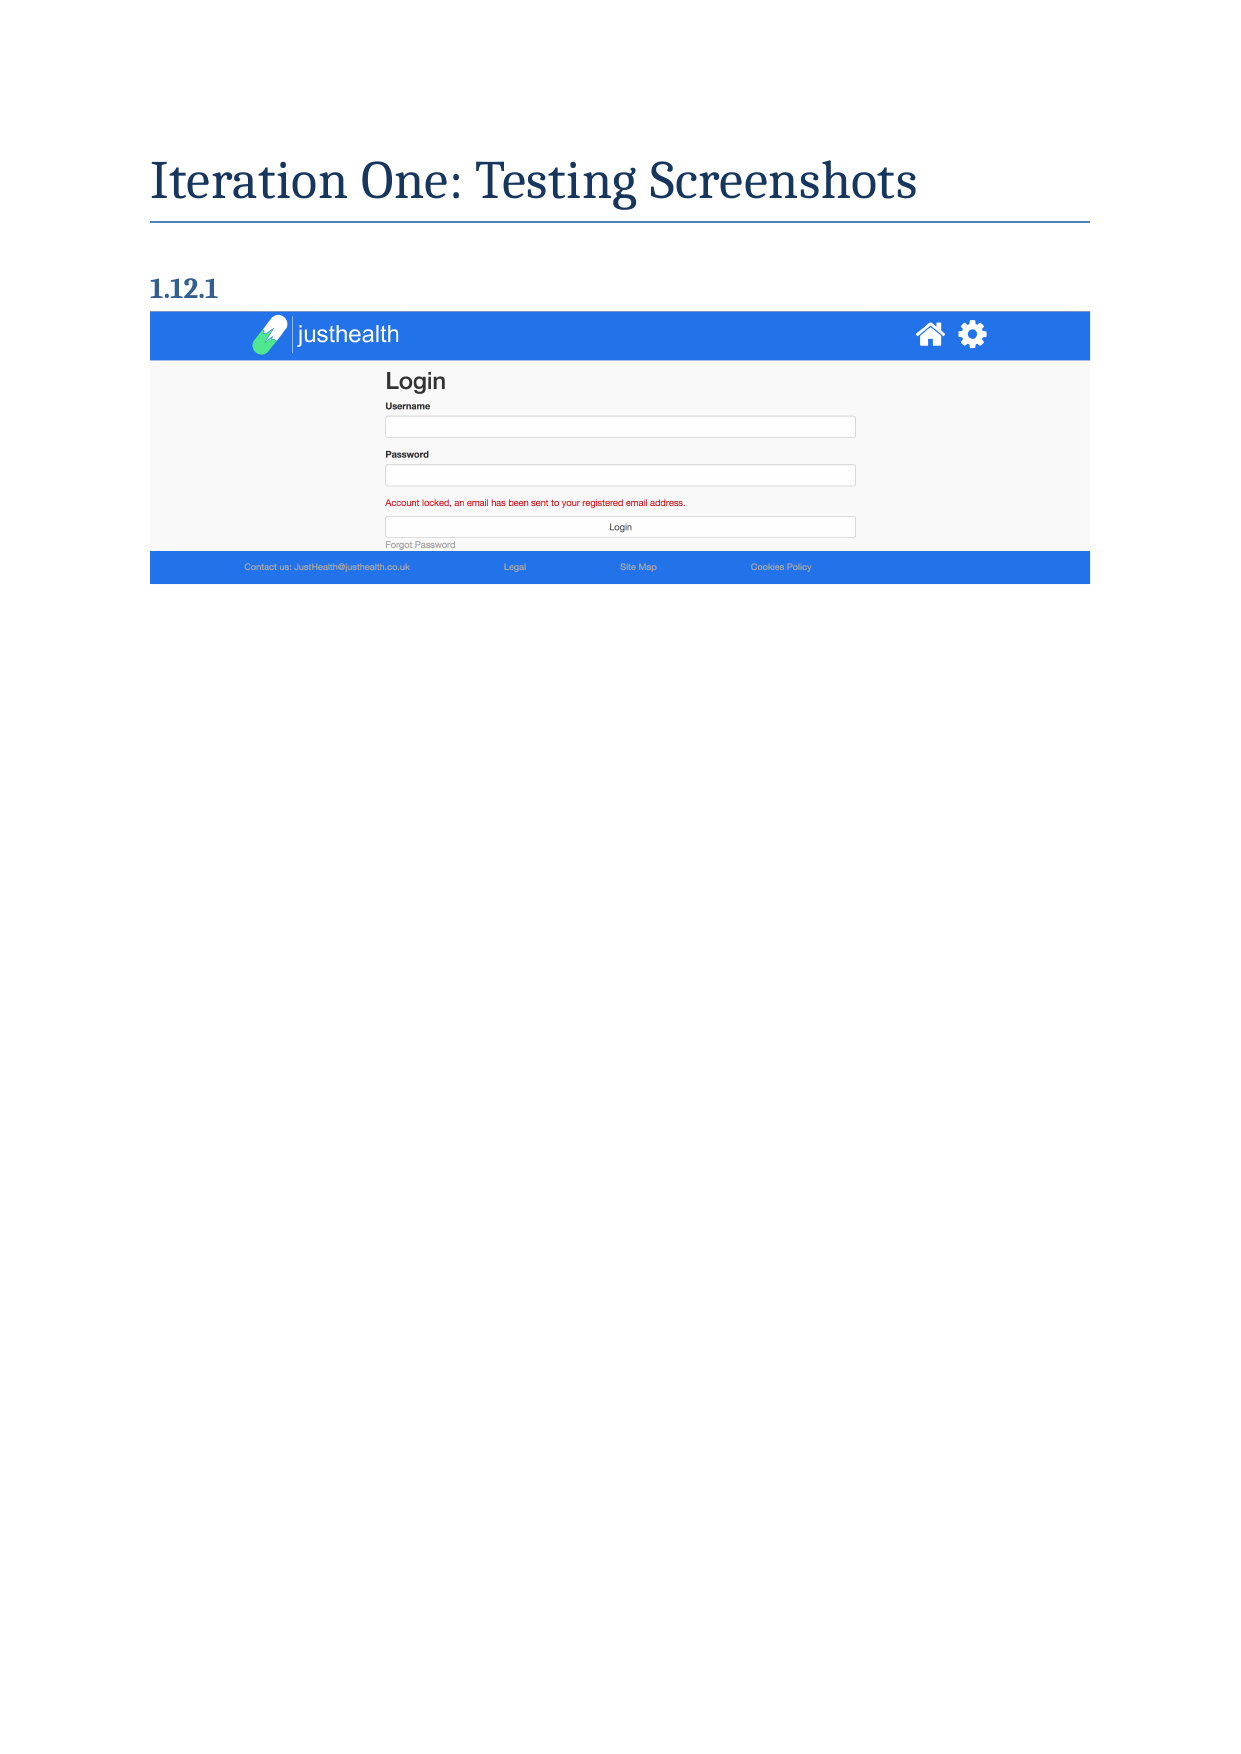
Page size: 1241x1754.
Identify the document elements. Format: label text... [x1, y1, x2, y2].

title Iteration One: Testing Screenshots [150, 150, 1090, 221]
picture [150, 311, 1091, 585]
subtitle 1.12.1 [150, 273, 1090, 306]
